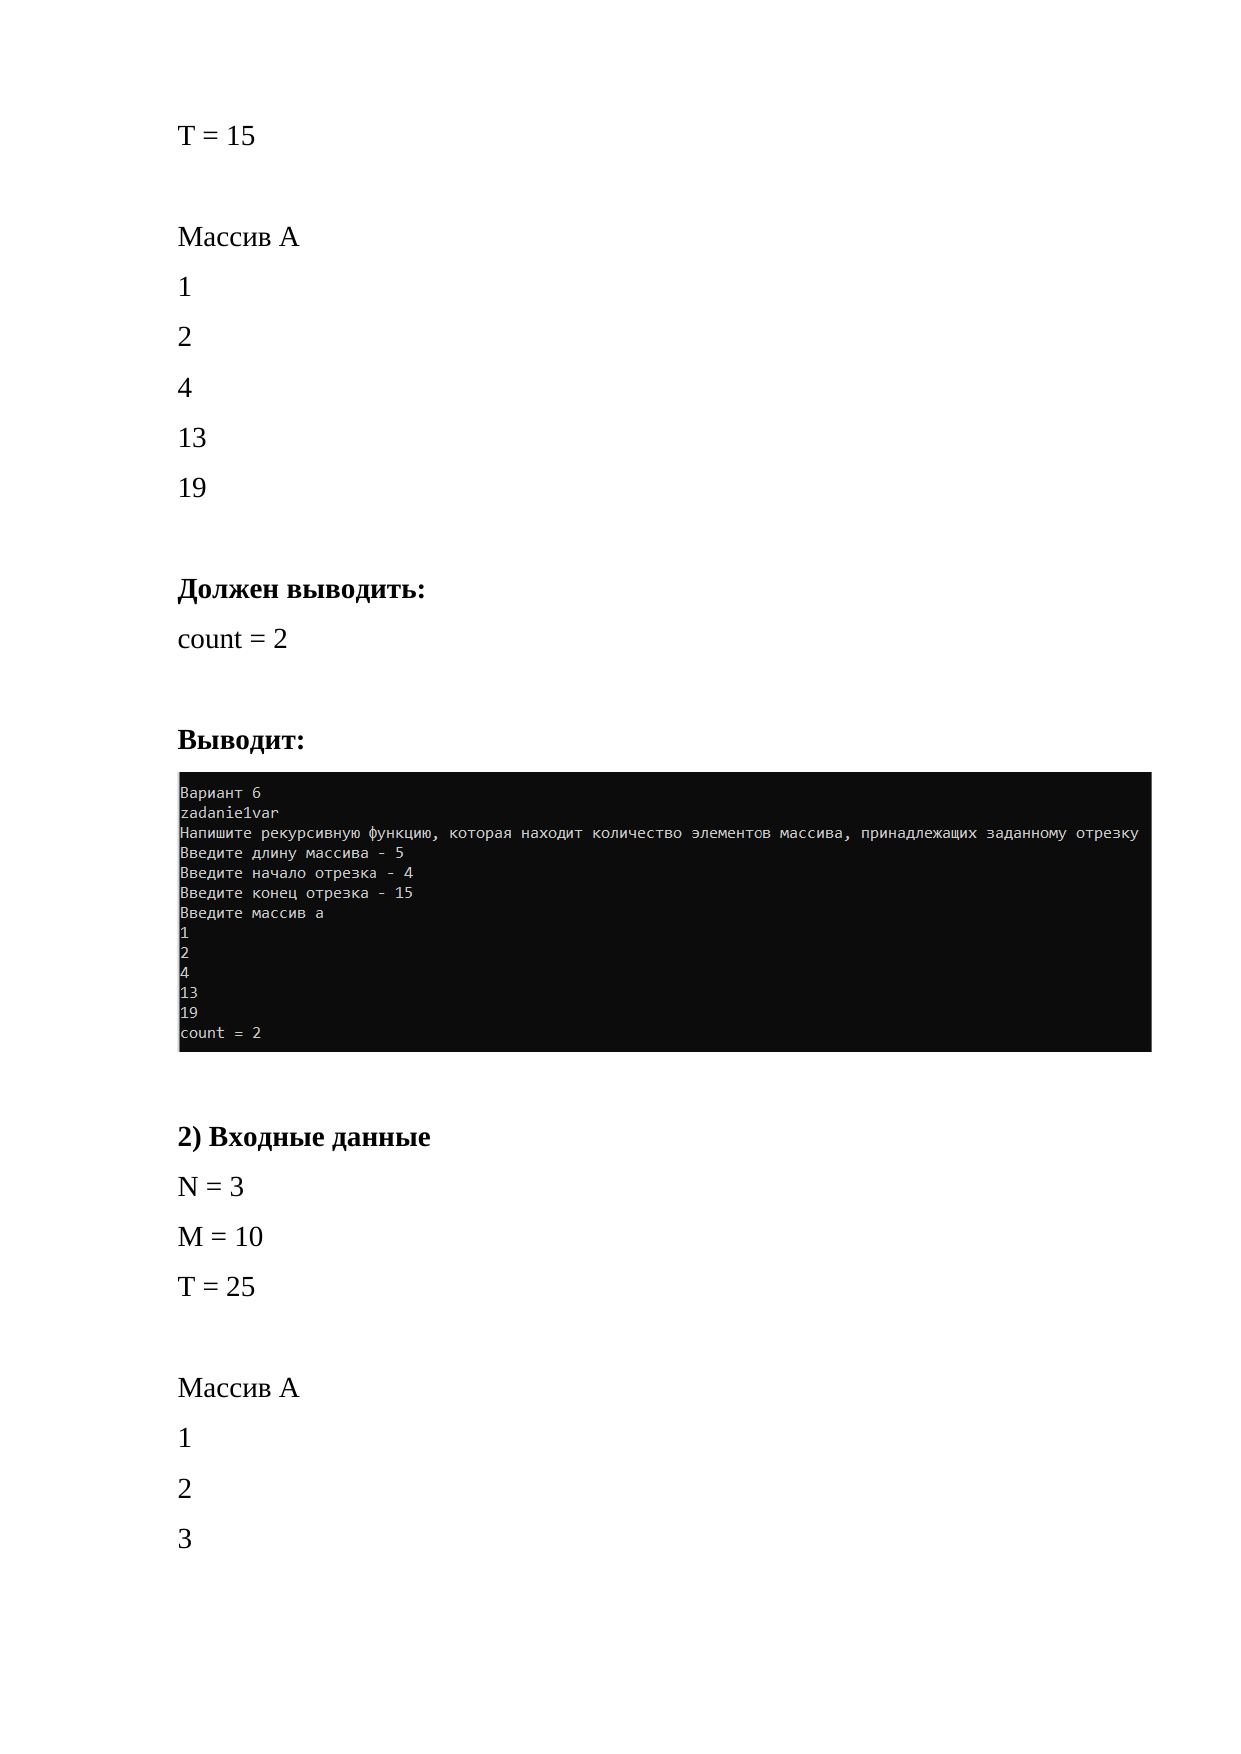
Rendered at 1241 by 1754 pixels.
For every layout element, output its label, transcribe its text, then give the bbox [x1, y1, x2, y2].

text Должен выводить: [177, 571, 1152, 604]
picture [177, 772, 1152, 1052]
text 3 [177, 1521, 1152, 1555]
text 19 [177, 470, 1152, 504]
text M = 10 [177, 1219, 1152, 1253]
text Массив A [177, 219, 1152, 252]
text Массив A [177, 1370, 1152, 1404]
text N = 3 [177, 1169, 1152, 1202]
text T = 25 [177, 1269, 1152, 1303]
text 13 [177, 420, 1152, 453]
text 4 [177, 370, 1152, 403]
text count = 2 [177, 621, 1152, 655]
text 2 [177, 1471, 1152, 1504]
text Выводит: [177, 722, 1152, 755]
text 2 [177, 319, 1152, 353]
text 1 [177, 269, 1152, 303]
text T = 15 [177, 118, 1152, 152]
text 2) Входные данные [177, 1119, 1152, 1152]
text 1 [177, 1421, 1152, 1454]
